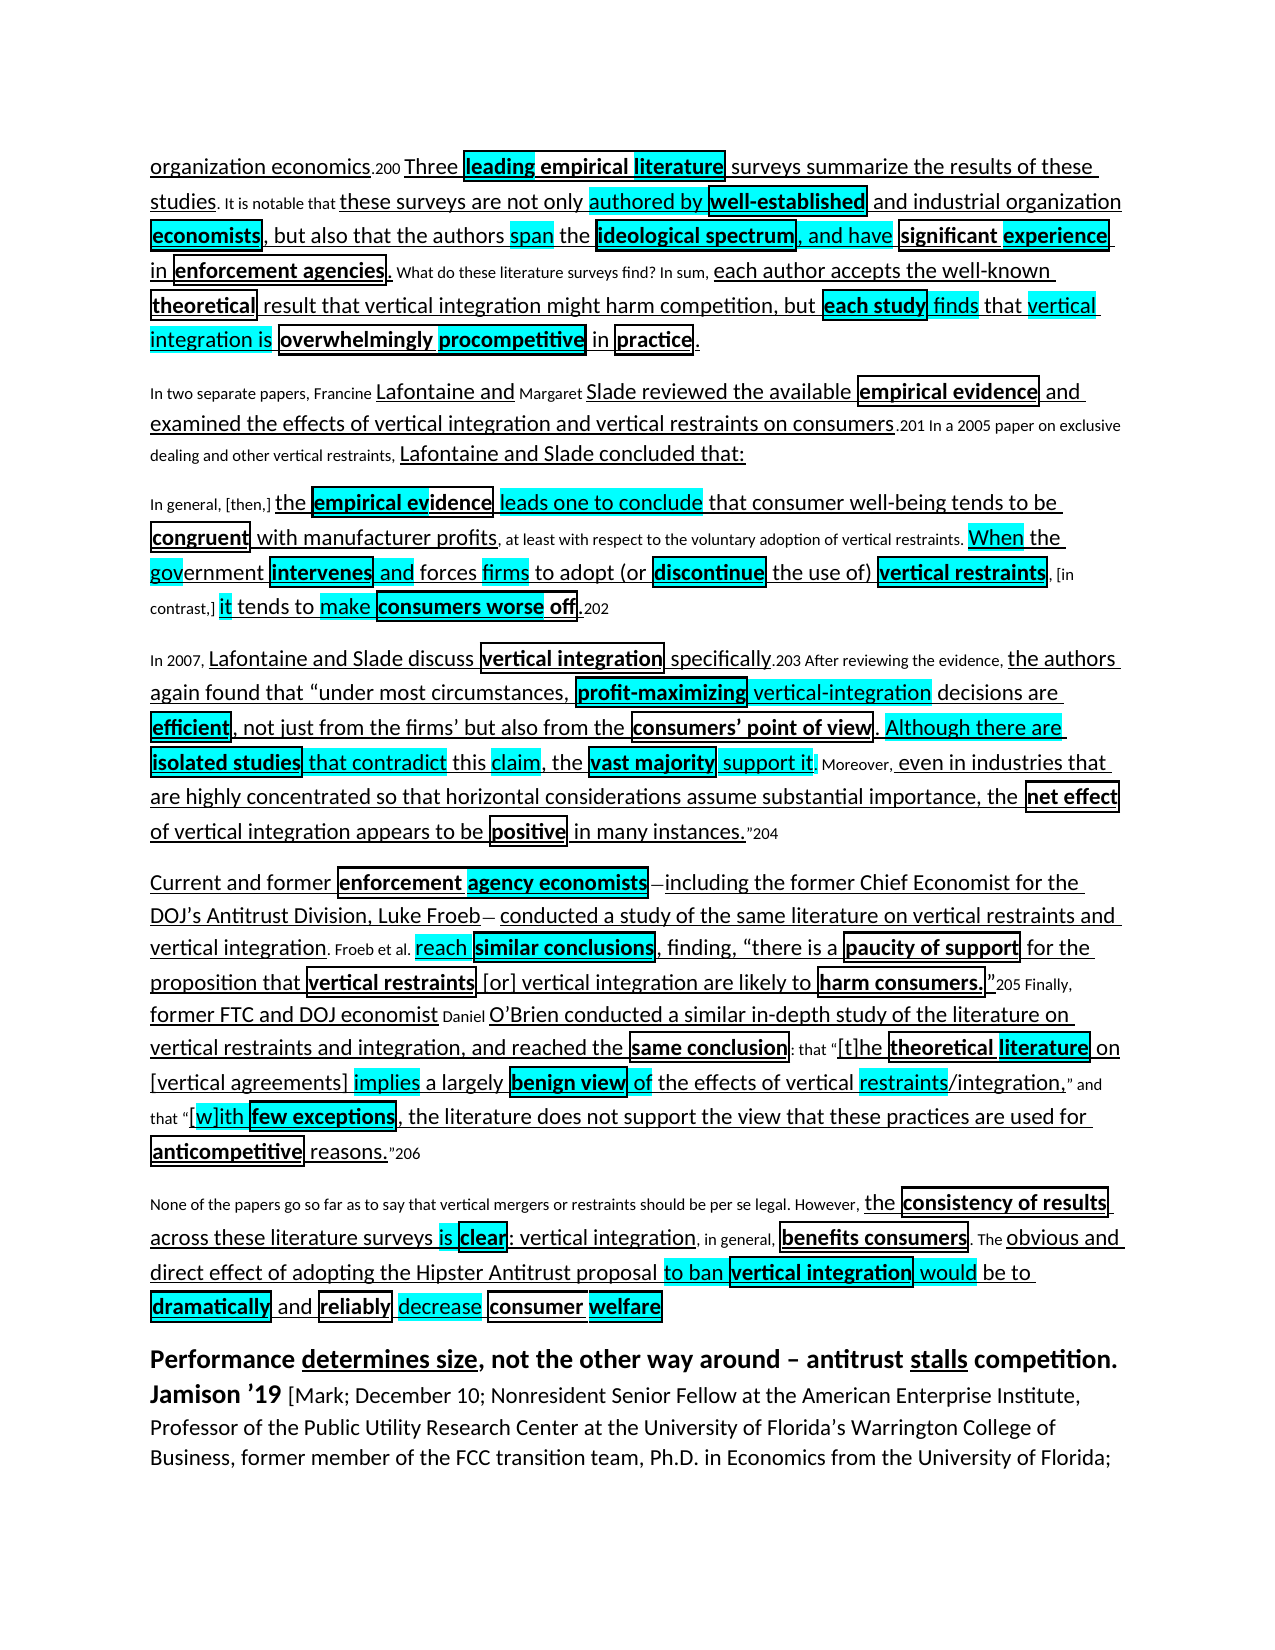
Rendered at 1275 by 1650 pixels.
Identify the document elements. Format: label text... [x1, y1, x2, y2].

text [150, 1377, 1125, 1471]
text Current and former enforcement agency economists—including the former Chief Economist for the DOJ’s Antitrust Division, Luke Froeb— conducted a study of the same literature on vertical restraints and vertical integration. Froeb et al. reach similar conclusions, finding, “there is a paucity of support for the proposition that vertical restraints [or] vertical integration are likely to harm consumers.”205 Finally, former FTC and DOJ economist Daniel O’Brien conducted a similar in-depth study of the literature on vertical restraints and integration, and reached the same conclusion: that “[t]he theoretical literature on [vertical agreements] implies a largely benign view of the effects of vertical restraints/integration,” and that “[w]ith few exceptions, the literature does not support the view that these practices are used for anticompetitive reasons.”206 [150, 866, 1125, 1167]
text In general, [then,] the empirical evidence leads one to conclude that consumer well-being tends to be congruent with manufacturer profits, at least with respect to the voluntary adoption of vertical restraints. When the government intervenes and forces firms to adopt (or discontinue the use of) vertical restraints, [in contrast,] it tends to make consumers worse off.202 [150, 486, 1125, 622]
text None of the papers go so far as to say that vertical mergers or restraints should be per se legal. However, the consistency of results across these literature surveys is clear: vertical integration, in general, benefits consumers. The obvious and direct effect of adopting the Hipster Antitrust proposal to ban vertical integration would be to dramatically and reliably decrease consumer welfare [150, 1186, 1125, 1323]
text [150, 150, 1125, 356]
subtitle Performance determines size, not the other way around – antitrust stalls competition. [150, 1342, 1125, 1375]
text In two separate papers, Francine Lafontaine and Margaret Slade reviewed the available empirical evidence and examined the effects of vertical integration and vertical restraints on consumers.201 In a 2005 paper on exclusive dealing and other vertical restraints, Lafontaine and Slade concluded that: [150, 375, 1125, 467]
text In 2007, Lafontaine and Slade discuss vertical integration specifically.203 After reviewing the evidence, the authors again found that “under most circumstances, profit-maximizing vertical-integration decisions are efficient, not just from the firms’ but also from the consumers’ point of view. Although there are isolated studies that contradict this claim, the vast majority support it. Moreover, even in industries that are highly concentrated so that horizontal considerations assume substantial importance, the net effect of vertical integration appears to be positive in many instances.”204 [150, 642, 1125, 847]
